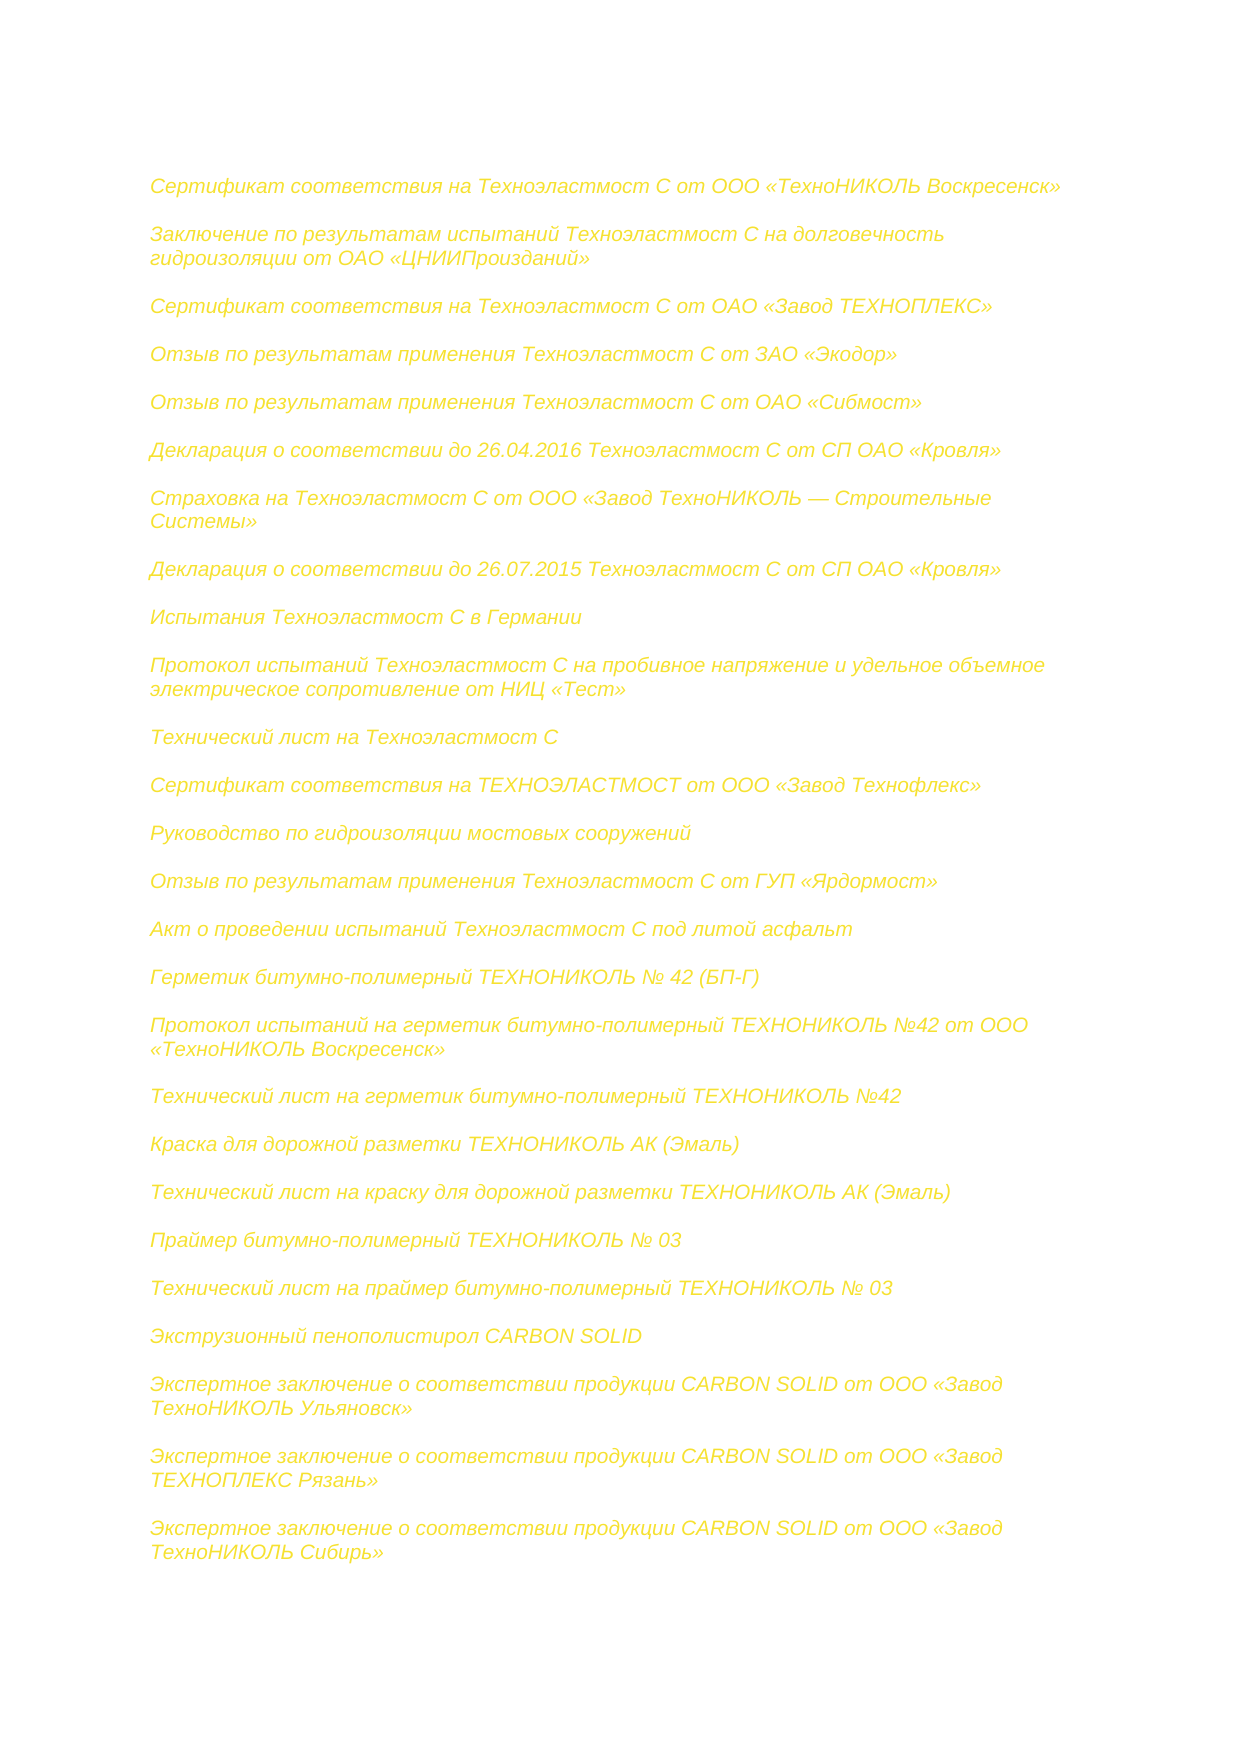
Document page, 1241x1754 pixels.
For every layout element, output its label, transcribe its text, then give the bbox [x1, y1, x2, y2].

text Экструзионный пенополистирол CARBON SOLID [150, 1324, 1090, 1348]
text Заключение по результатам испытаний Техноэластмост С на долговечность гидроизоляции от ОАО «ЦНИИПроизданий» [150, 222, 1090, 270]
text Технический лист на праймер битумно-полимерный ТЕХНОНИКОЛЬ № 03 [150, 1276, 1090, 1300]
text Руководство по гидроизоляции мостовых сооружений [150, 821, 1090, 845]
text Сертификат соответствия на Техноэластмост С от ООО «ТехноНИКОЛЬ Воскресенск» [150, 174, 1090, 198]
text Герметик битумно-полимерный ТЕХНОНИКОЛЬ № 42 (БП-Г) [150, 964, 1090, 988]
text Технический лист на герметик битумно-полимерный ТЕХНОНИКОЛЬ №42 [150, 1084, 1090, 1108]
text Технический лист на краску для дорожной разметки ТЕХНОНИКОЛЬ АК (Эмаль) [150, 1180, 1090, 1204]
text Испытания Техноэластмост С в Германии [150, 605, 1090, 629]
text Протокол испытаний Техноэластмост С на пробивное напряжение и удельное объемное электрическое сопротивление от НИЦ «Тест» [150, 653, 1090, 701]
text Акт о проведении испытаний Техноэластмост С под литой асфальт [150, 917, 1090, 941]
text Страховка на Техноэластмост С от ООО «Завод ТехноНИКОЛЬ — Строительные Системы» [150, 485, 1090, 533]
text Краска для дорожной разметки ТЕХНОНИКОЛЬ АК (Эмаль) [150, 1132, 1090, 1156]
text Сертификат соответствия на Техноэластмост С от ОАО «Завод ТЕХНОПЛЕКС» [150, 294, 1090, 318]
text Отзыв по результатам применения Техноэластмост С от ЗАО «Экодор» [150, 342, 1090, 366]
text Отзыв по результатам применения Техноэластмост С от ОАО «Сибмост» [150, 389, 1090, 413]
text Сертификат соответствия на ТЕХНОЭЛАСТМОСТ от ООО «Завод Технофлекс» [150, 773, 1090, 797]
text Экспертное заключение о соответствии продукции CARBON SOLID от ООО «Завод ТЕХНОПЛЕКС Рязань» [150, 1444, 1090, 1492]
text Экспертное заключение о соответствии продукции CARBON SOLID от ООО «Завод ТехноНИКОЛЬ Сибирь» [150, 1516, 1090, 1563]
text Декларация о соответствии до 26.07.2015 Техноэластмост С от СП ОАО «Кровля» [150, 557, 1090, 581]
text Протокол испытаний на герметик битумно-полимерный ТЕХНОНИКОЛЬ №42 от ООО «ТехноНИКОЛЬ Воскресенск» [150, 1012, 1090, 1060]
text Экспертное заключение о соответствии продукции CARBON SOLID от ООО «Завод ТехноНИКОЛЬ Ульяновск» [150, 1372, 1090, 1420]
text Отзыв по результатам применения Техноэластмост С от ГУП «Ярдормост» [150, 869, 1090, 893]
text Декларация о соответствии до 26.04.2016 Техноэластмост С от СП ОАО «Кровля» [150, 437, 1090, 461]
text Праймер битумно-полимерный ТЕХНОНИКОЛЬ № 03 [150, 1228, 1090, 1252]
text Технический лист на Техноэластмост С [150, 725, 1090, 749]
